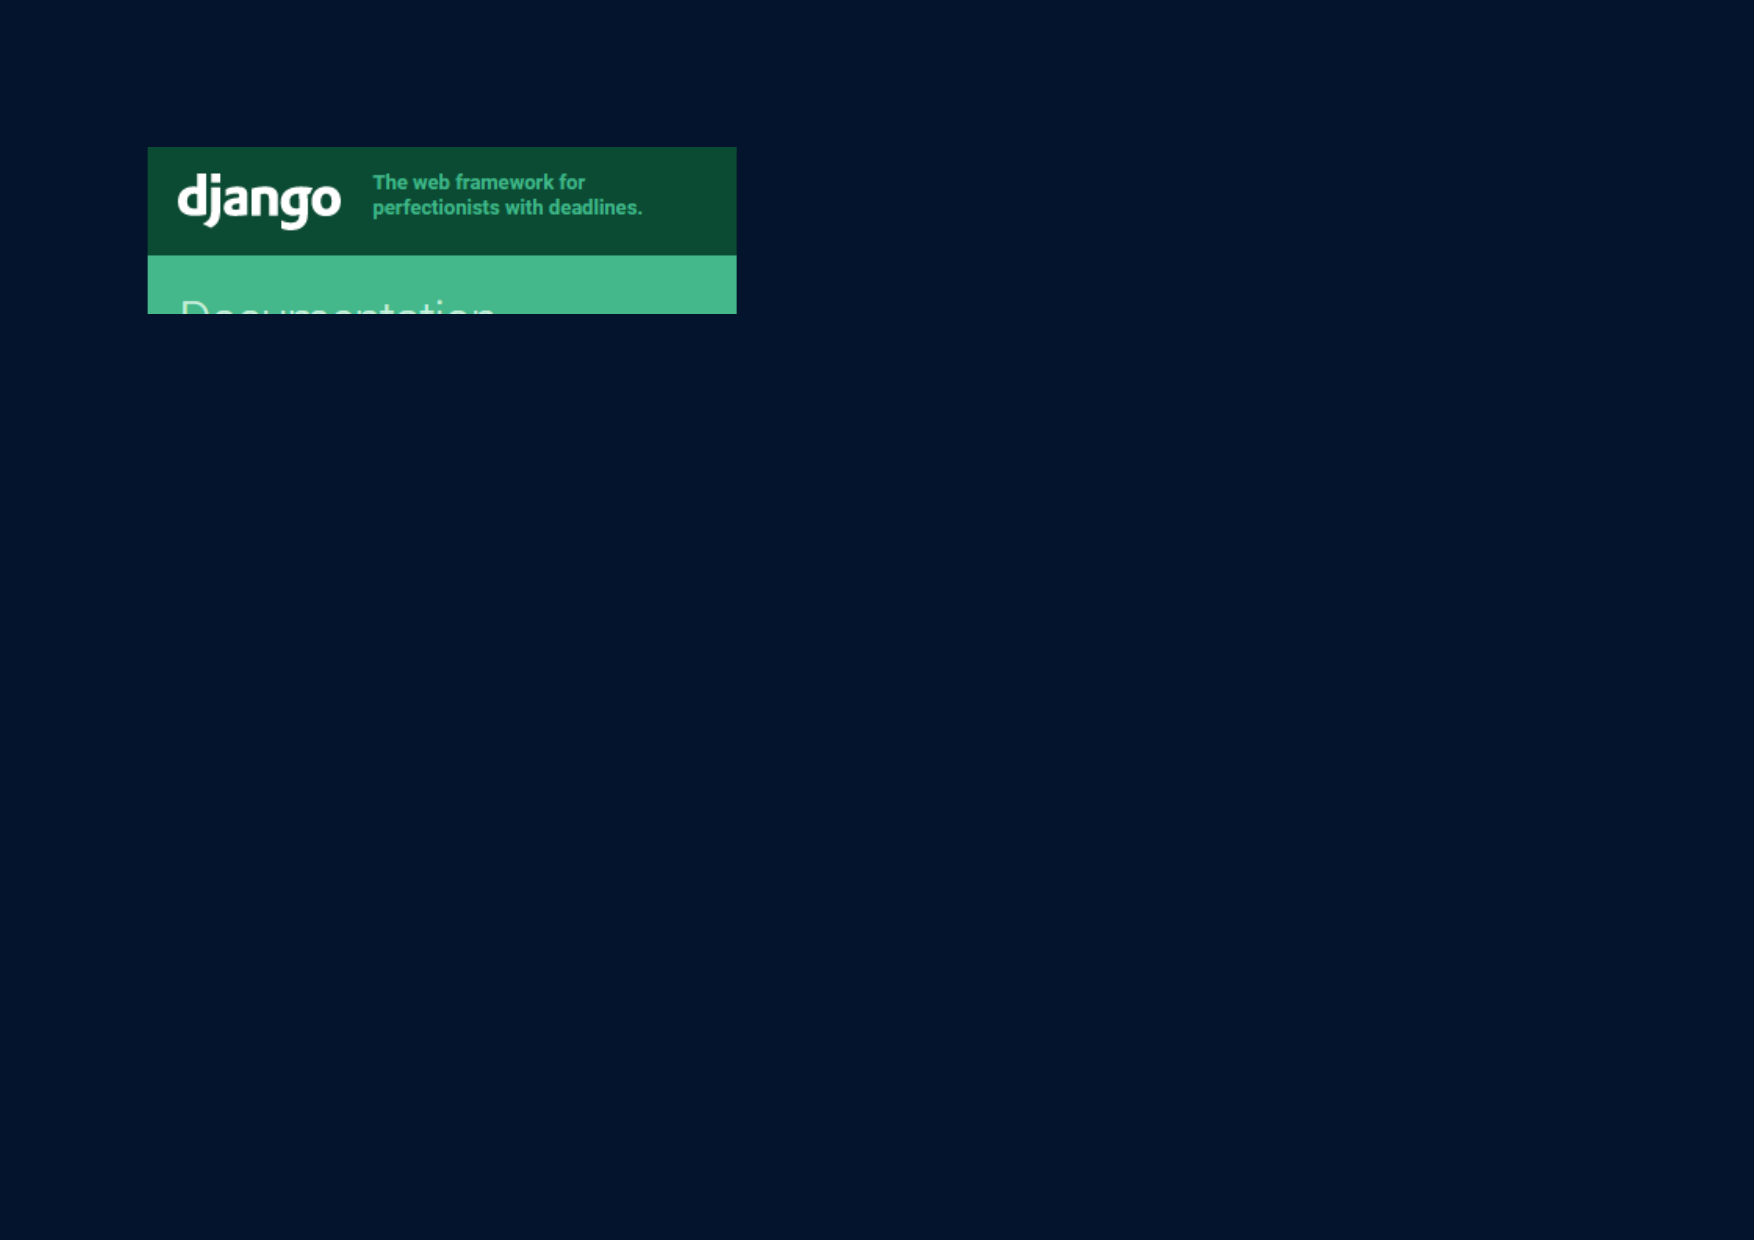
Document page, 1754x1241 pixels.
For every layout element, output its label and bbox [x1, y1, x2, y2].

picture [147, 147, 737, 314]
